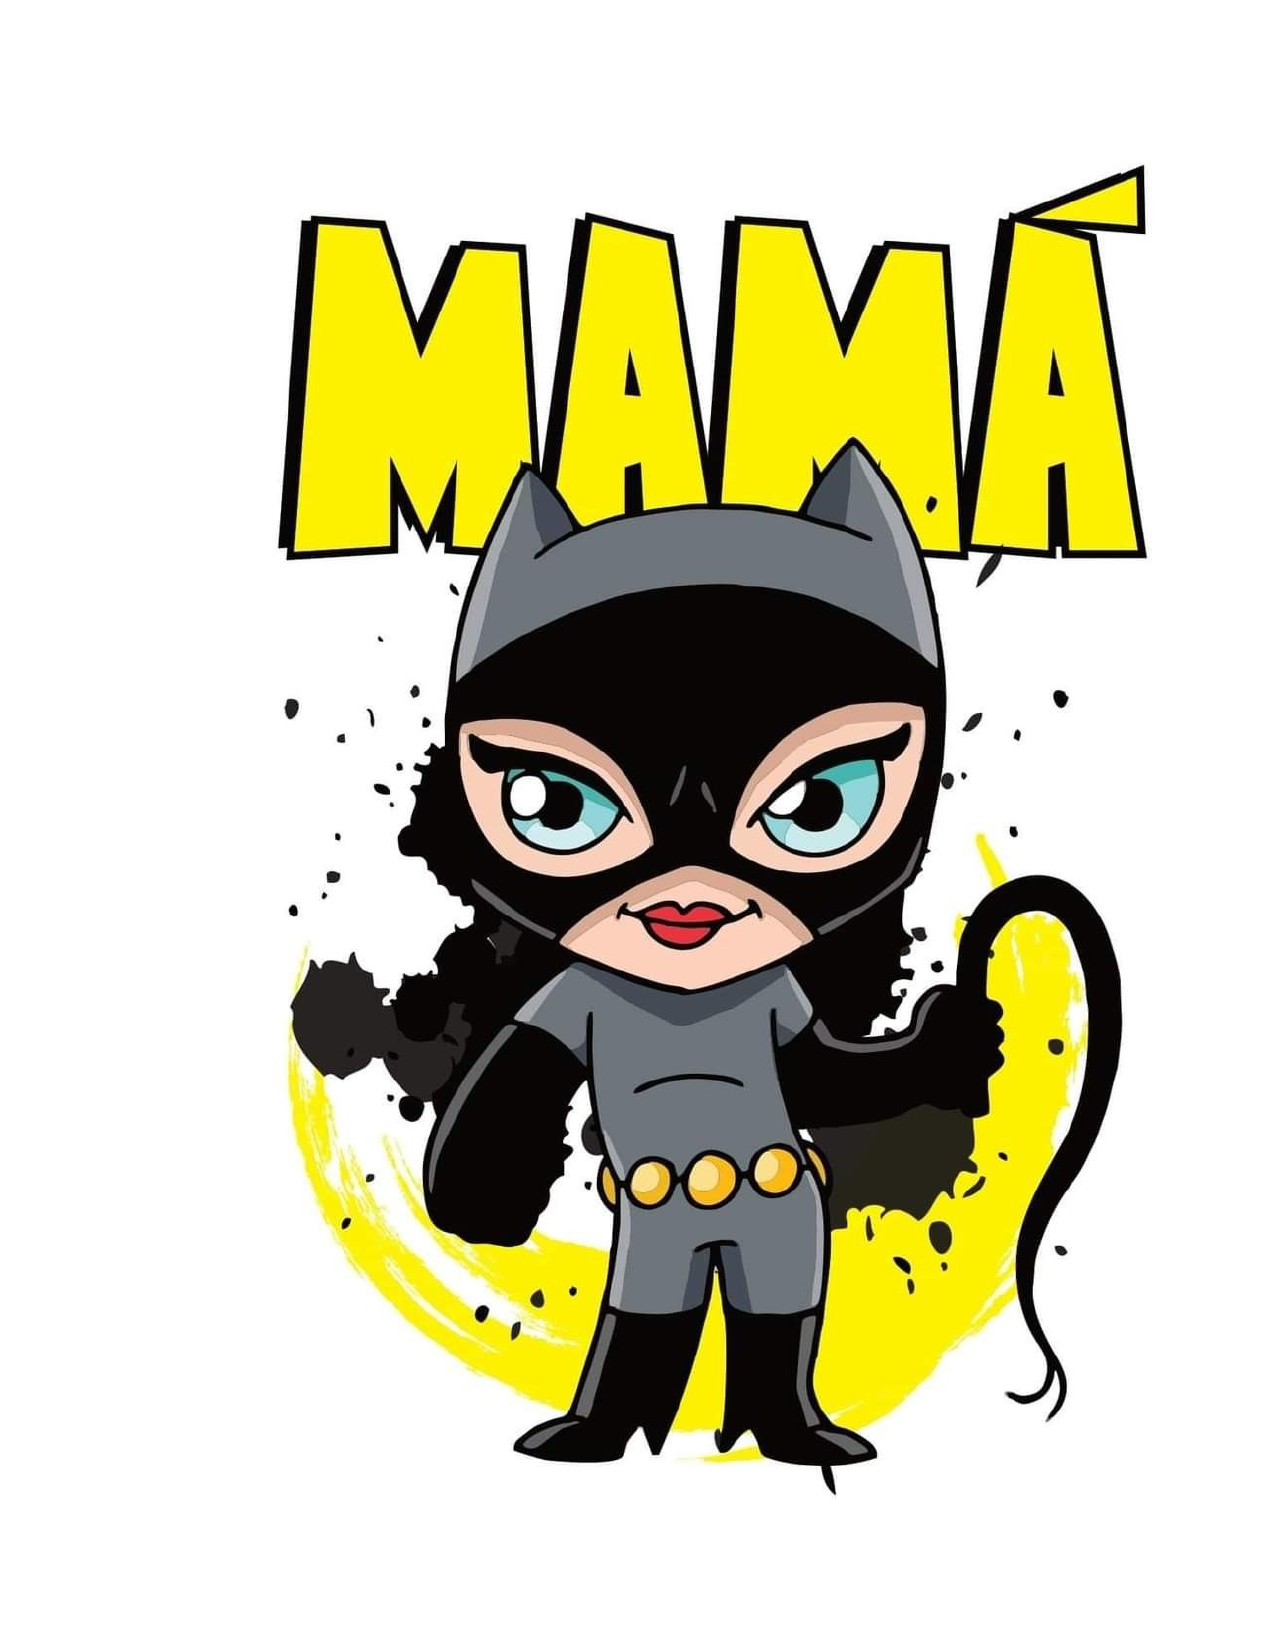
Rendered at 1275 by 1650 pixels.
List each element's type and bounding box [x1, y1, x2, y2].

picture [177, 147, 1238, 1503]
